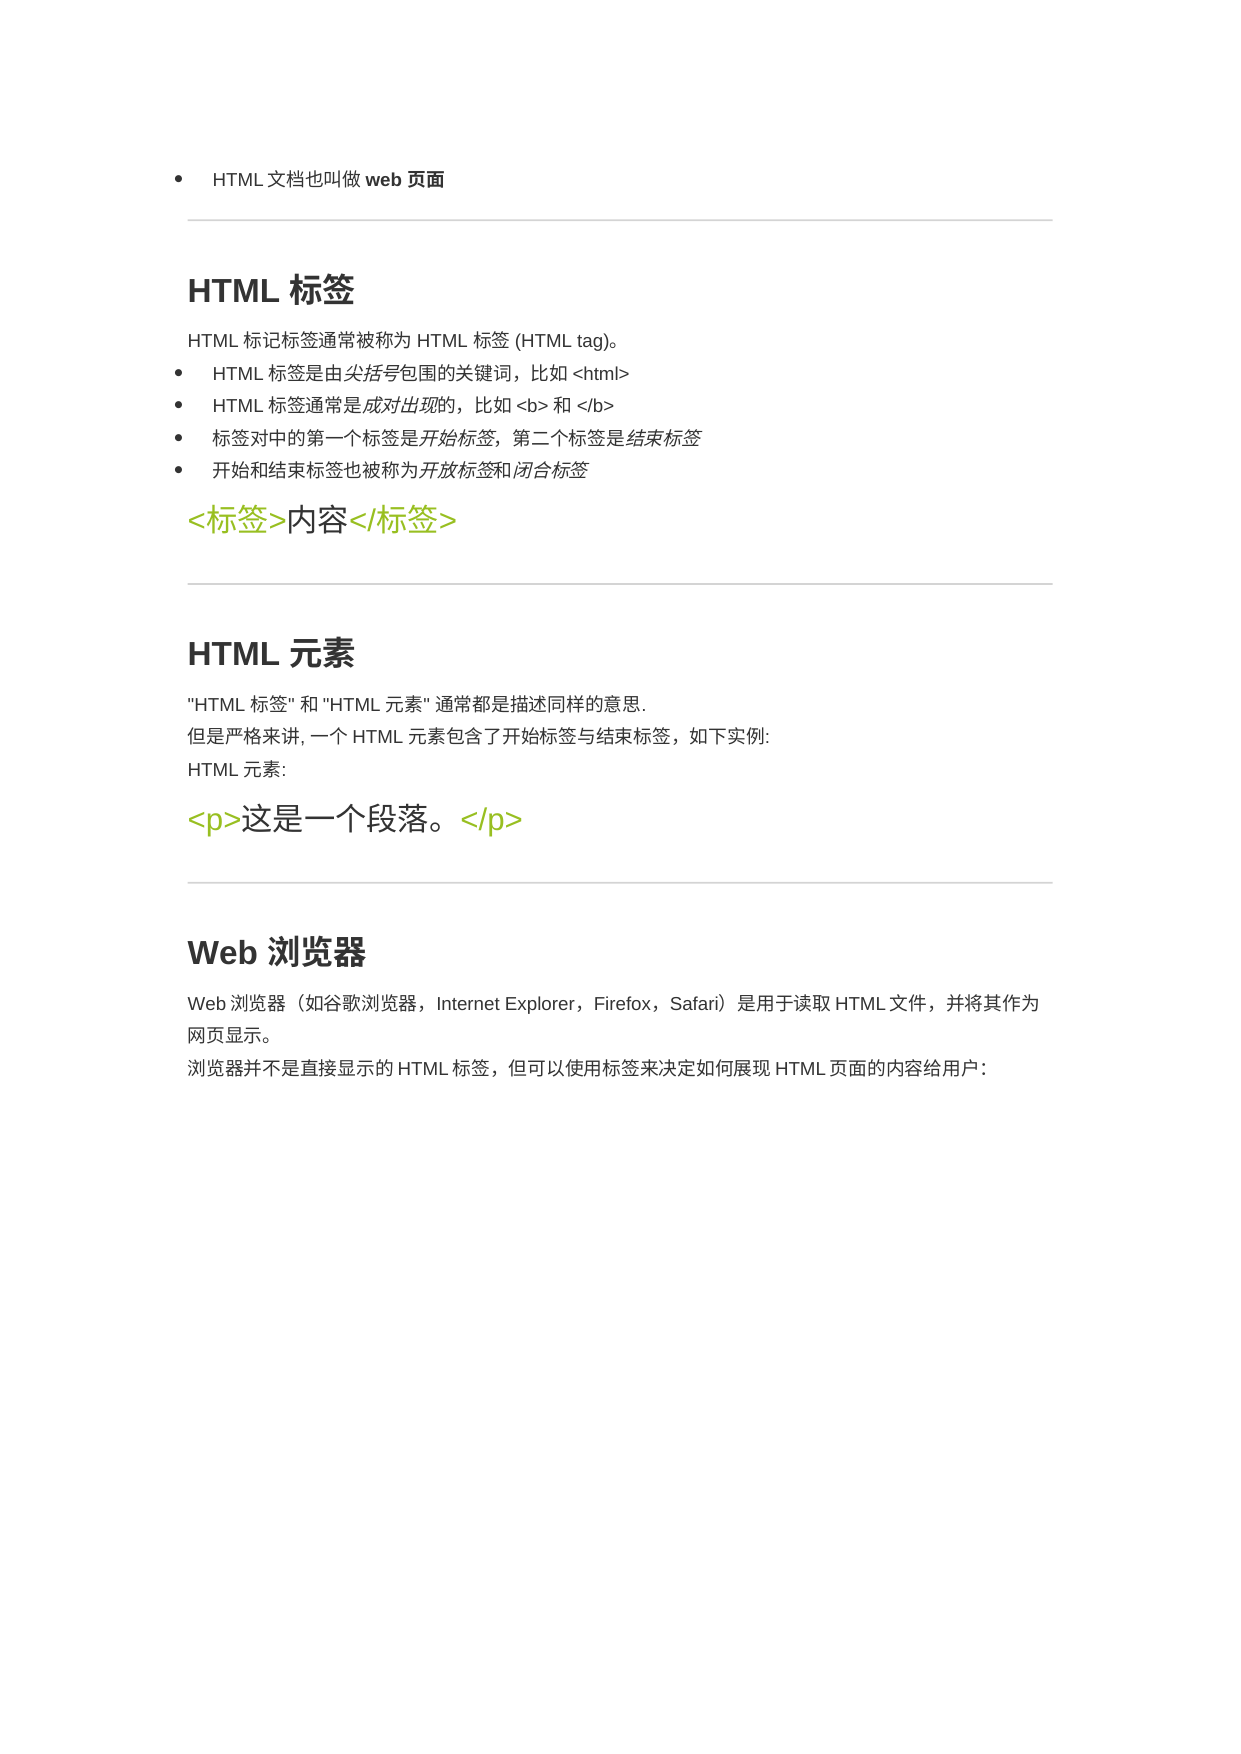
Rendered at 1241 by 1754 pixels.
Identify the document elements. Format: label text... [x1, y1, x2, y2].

text HTML 标记标签通常被称为 HTML 标签 (HTML tag)。 [187, 323, 1053, 356]
text Web浏览器（如谷歌浏览器，Internet Explorer，Firefox，Safari）是用于读取HTML文件，并将其作为网页显示。 [187, 986, 1053, 1051]
text <p>这是一个段落。</p> [187, 784, 1053, 849]
list HTML文档也叫做 web 页面 [175, 162, 1053, 194]
list HTML 标签是由尖括号包围的关键词，比如 <html> [175, 356, 1053, 388]
text HTML 元素: [187, 752, 1053, 784]
text 但是严格来讲, 一个 HTML 元素包含了开始标签与结束标签，如下实例: [187, 719, 1053, 752]
subtitle Web 浏览器 [187, 918, 1053, 983]
list 标签对中的第一个标签是开始标签，第二个标签是结束标签 [175, 421, 1053, 453]
text <标签>内容</标签> [187, 486, 1053, 551]
subtitle HTML 标签 [187, 255, 1053, 320]
text "HTML 标签" 和 "HTML 元素" 通常都是描述同样的意思. [187, 687, 1053, 719]
list HTML 标签通常是成对出现的，比如 <b> 和 </b> [175, 388, 1053, 421]
list 开始和结束标签也被称为开放标签和闭合标签 [175, 453, 1053, 486]
text 浏览器并不是直接显示的HTML标签，但可以使用标签来决定如何展现HTML页面的内容给用户： [187, 1051, 1053, 1083]
subtitle HTML 元素 [187, 619, 1053, 684]
